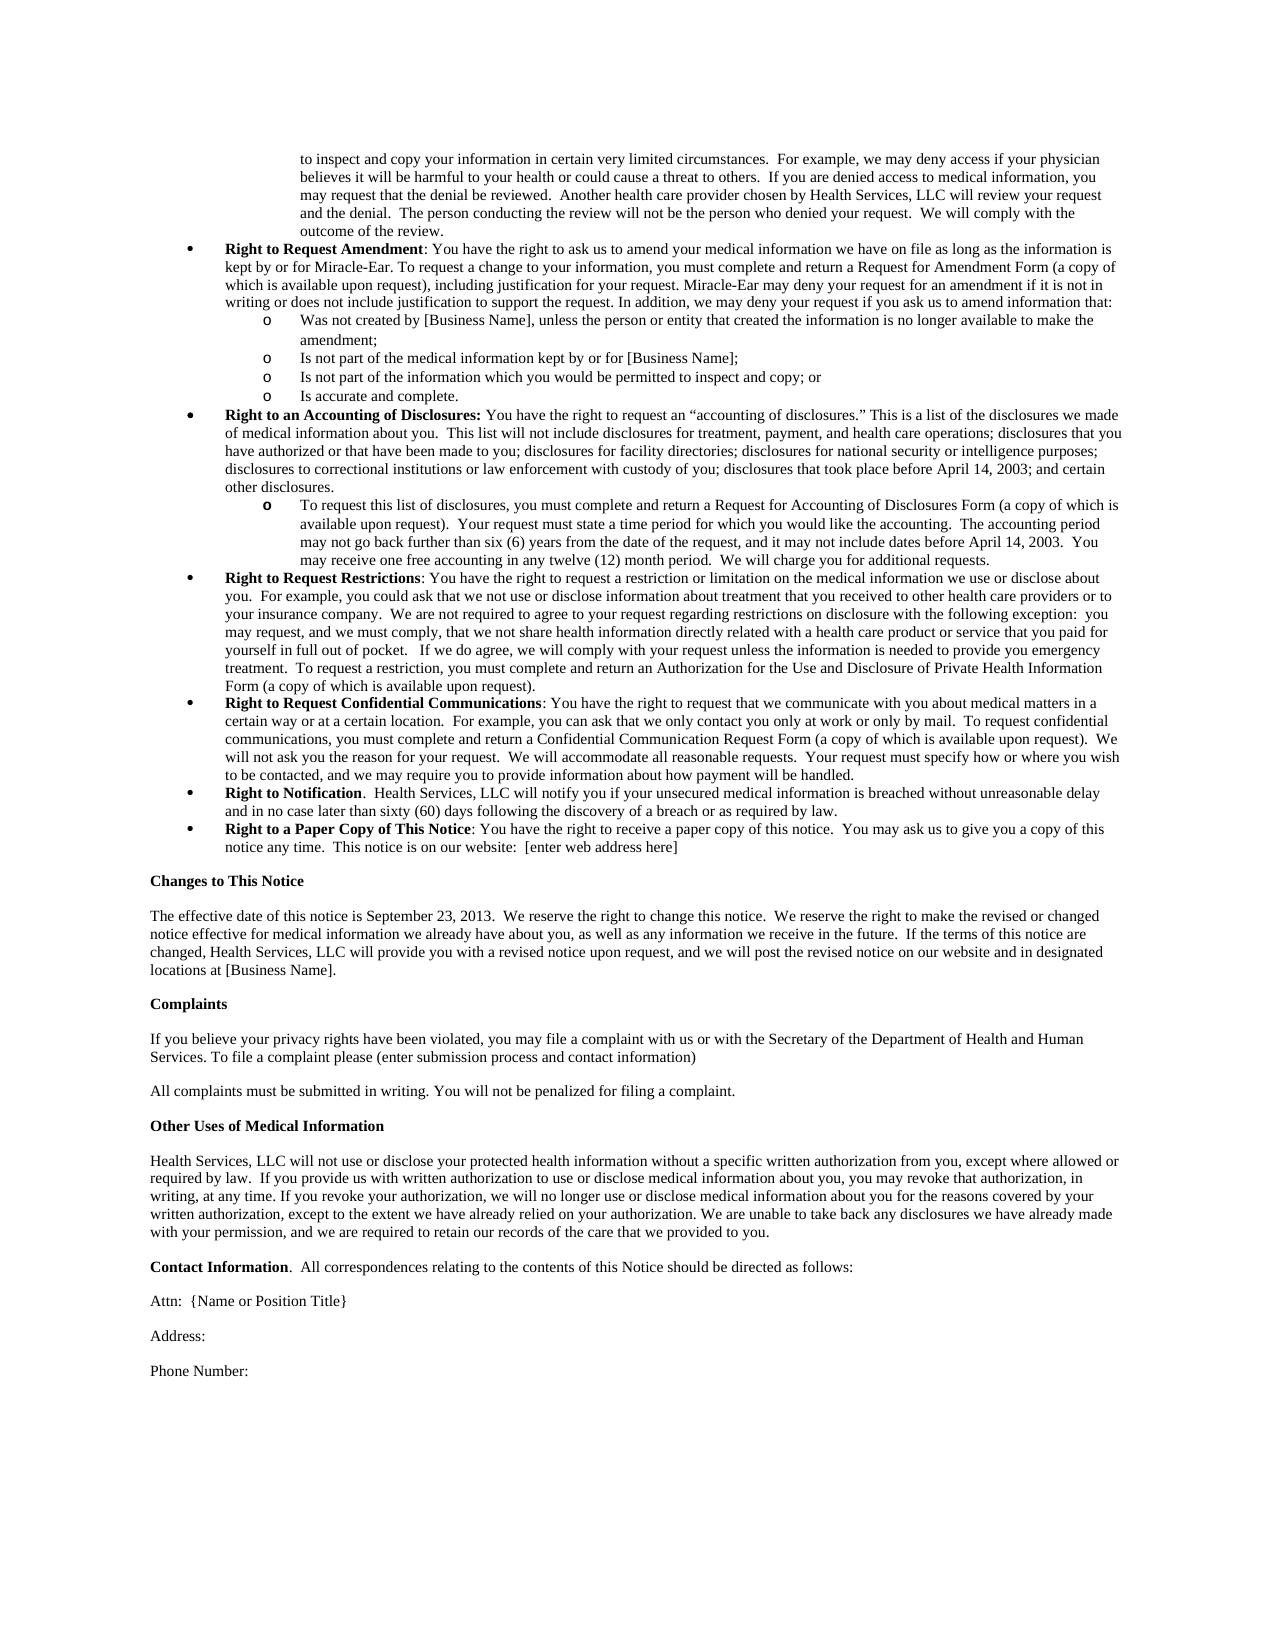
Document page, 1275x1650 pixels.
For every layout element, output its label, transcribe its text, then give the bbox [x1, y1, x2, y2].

list To request this list of disclosures, you must complete and return a Request for Accounting of Disclosures Form (a copy of which is available upon request). Your request must state a time period for which you would like the accounting. The accounting period may not go back further than six (6) years from the date of the request, and it may not include dates before April 14, 2003. You may receive one free accounting in any twelve (12) month period. We will charge you for additional requests. [262, 496, 1125, 569]
text Complaints [150, 995, 1125, 1013]
text All complaints must be submitted in writing. You will not be penalized for filing a complaint. [150, 1082, 1125, 1100]
list Was not created by [Business Name], unless the person or entity that created the information is no longer available to make the amendment; [262, 311, 1125, 348]
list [262, 150, 1125, 239]
list Is not part of the medical information kept by or for [Business Name]; [262, 348, 1125, 368]
text If you believe your privacy rights have been violated, you may file a complaint with us or with the Secretary of the Department of Health and Human Services. To file a complaint please (enter submission process and contact information) [150, 1030, 1125, 1066]
list Is not part of the information which you would be permitted to inspect and copy; or [262, 368, 1125, 387]
text Other Uses of Medical Information [150, 1117, 1125, 1135]
text Contact Information. All correspondences relating to the contents of this Notice should be directed as follows: [150, 1258, 1125, 1276]
list Right to a Paper Copy of This Notice: You have the right to receive a paper copy of this notice. You may ask us to give you a copy of this notice any time. This notice is on our website: [enter web address here] [187, 820, 1125, 856]
list Right to an Accounting of Disclosures: You have the right to request an “accounting of disclosures.” This is a list of the disclosures we made of medical information about you. This list will not include disclosures for treatment, payment, and health care operations; disclosures that you have authorized or that have been made to you; disclosures for facility directories; disclosures for national security or intelligence purposes; disclosures to correctional institutions or law enforcement with custody of you; disclosures that took place before April 14, 2003; and certain other disclosures. [187, 406, 1125, 496]
list Is accurate and complete. [262, 387, 1125, 406]
list Right to Request Restrictions: You have the right to request a restriction or limitation on the medical information we use or disclose about you. For example, you could ask that we not use or disclose information about treatment that you received to other health care providers or to your insurance company. We are not required to agree to your request regarding restrictions on disclosure with the following exception: you may request, and we must comply, that we not share health information directly related with a health care product or service that you paid for yourself in full out of pocket. If we do agree, we will comply with your request unless the information is needed to provide you emergency treatment. To request a restriction, you must complete and return an Authorization for the Use and Disclosure of Private Health Information Form (a copy of which is available upon request). [187, 569, 1125, 694]
list Right to Request Amendment: You have the right to ask us to amend your medical information we have on file as long as the information is kept by or for Miracle-Ear. To request a change to your information, you must complete and return a Request for Amendment Form (a copy of which is available upon request), including justification for your request. Miracle-Ear may deny your request for an amendment if it is not in writing or does not include justification to support the request. In addition, we may deny your request if you ask us to amend information that: [187, 239, 1125, 311]
text Address: [150, 1327, 1125, 1345]
text Changes to This Notice [150, 872, 1125, 890]
text Health Services, LLC will not use or disclose your protected health information without a specific written authorization from you, except where allowed or required by law. If you provide us with written authorization to use or disclose medical information about you, you may revoke that authorization, in writing, at any time. If you revoke your authorization, we will no longer use or disclose medical information about you for the reasons covered by your written authorization, except to the extent we have already relied on your authorization. We are unable to take back any disclosures we have already made with your permission, and we are required to retain our records of the care that we provided to you. [150, 1151, 1125, 1241]
text Phone Number: [150, 1361, 1125, 1379]
text The effective date of this notice is September 23, 2013. We reserve the right to change this notice. We reserve the right to make the revised or changed notice effective for medical information we already have about you, as well as any information we receive in the future. If the terms of this notice are changed, Health Services, LLC will provide you with a revised notice upon request, and we will post the revised notice on our website and in designated locations at [Business Name]. [150, 907, 1125, 978]
list Right to Request Confidential Communications: You have the right to request that we communicate with you about medical matters in a certain way or at a certain location. For example, you can ask that we only contact you only at work or only by mail. To request confidential communications, you must complete and return a Confidential Communication Request Form (a copy of which is available upon request). We will not ask you the reason for your request. We will accommodate all reasonable requests. Your request must specify how or where you wish to be contacted, and we may require you to provide information about how payment will be handled. [187, 694, 1125, 784]
text Attn: {Name or Position Title} [150, 1292, 1125, 1310]
list Right to Notification. Health Services, LLC will notify you if your unsecured medical information is breached without unreasonable delay and in no case later than sixty (60) days following the discovery of a breach or as required by law. [187, 784, 1125, 820]
